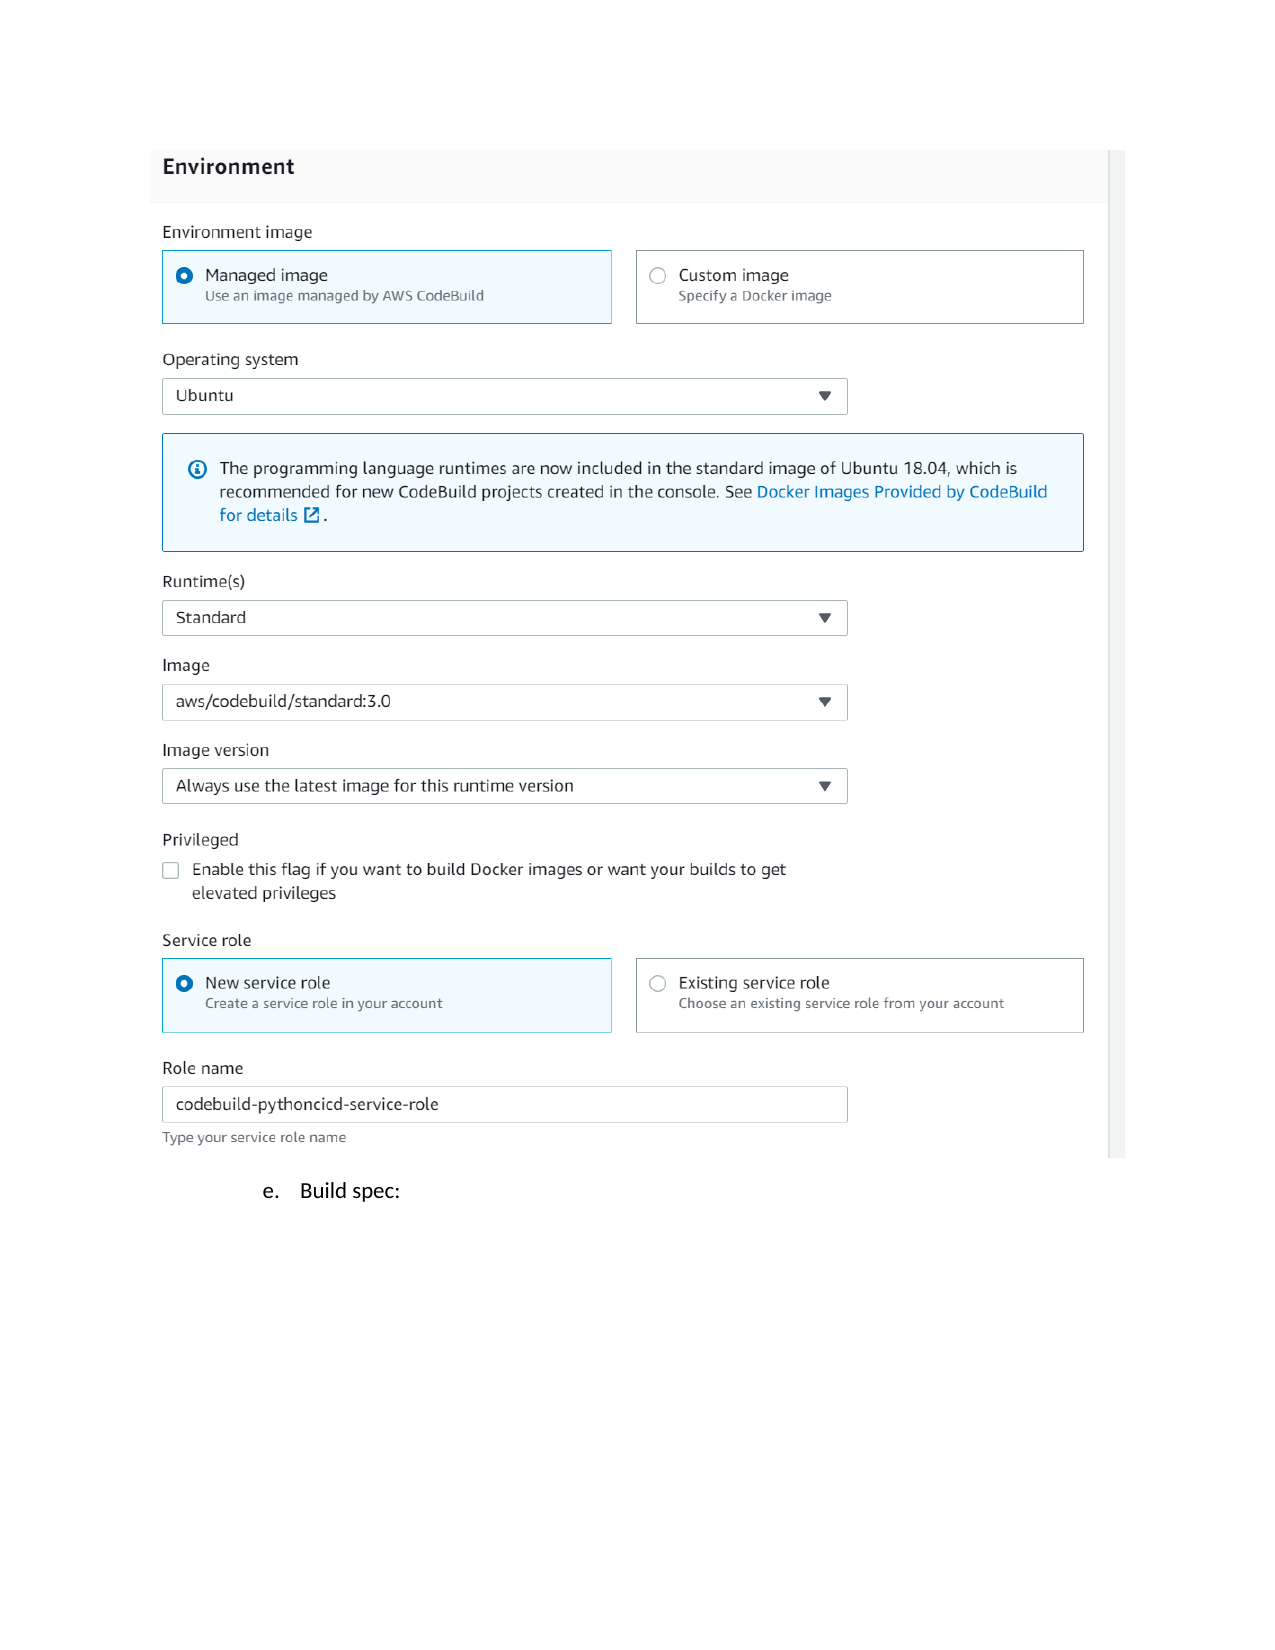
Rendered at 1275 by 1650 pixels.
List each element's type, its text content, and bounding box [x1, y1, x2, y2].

list Build spec: [262, 1176, 1125, 1204]
picture [150, 150, 1125, 1158]
